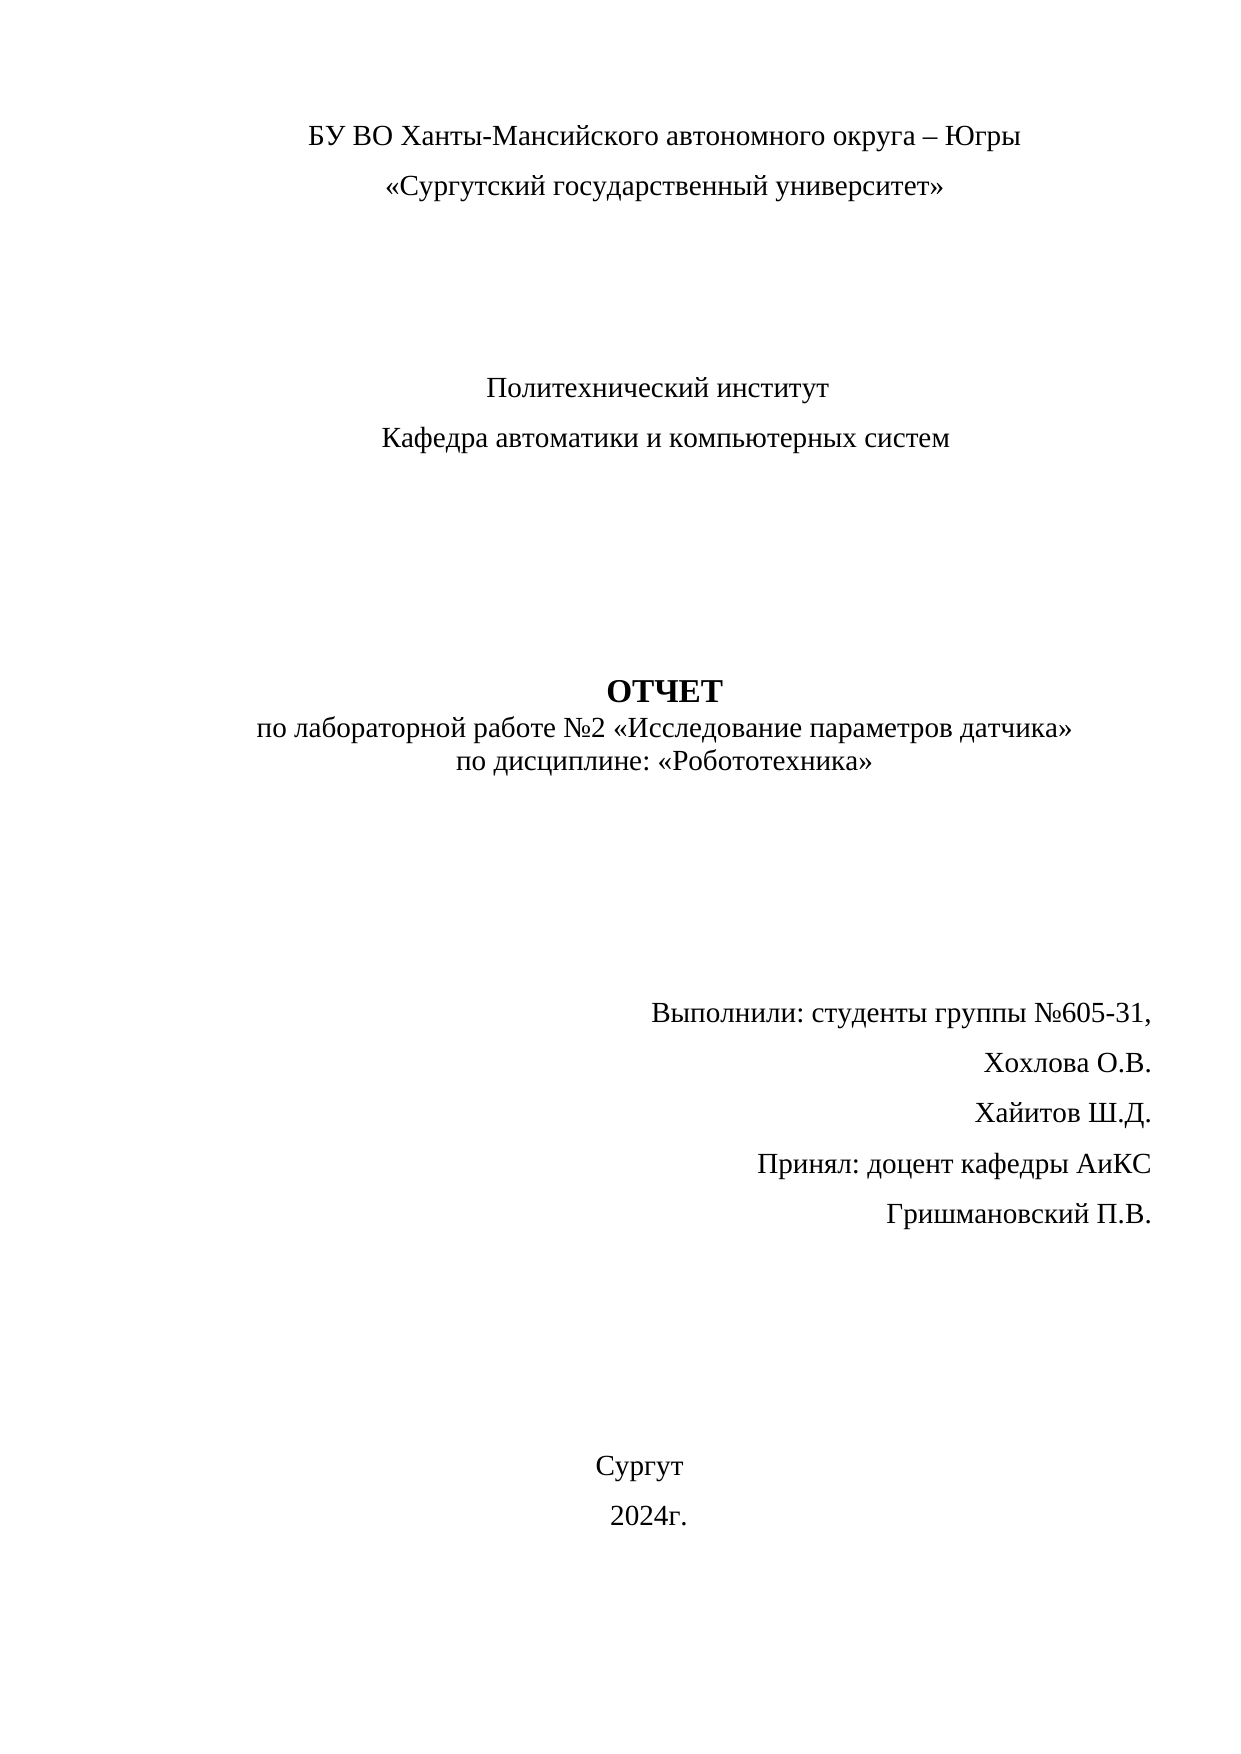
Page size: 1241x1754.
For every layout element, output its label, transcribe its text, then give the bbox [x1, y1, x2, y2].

title Гришмановский П.В. [177, 1196, 1152, 1230]
title Кафедра автоматики и компьютерных систем [177, 420, 1152, 453]
title БУ ВО Ханты-Мансийского автономного округа – Югры [177, 118, 1152, 152]
title 2024г. [253, 1498, 1152, 1532]
title Выполнили: студенты группы №605-31, [177, 995, 1152, 1028]
title Хохлова О.В. [177, 1045, 1152, 1079]
text по дисциплине: «Робототехника» [177, 743, 1152, 777]
title Принял: доцент кафедры АиКС [177, 1146, 1152, 1179]
title Сургут [253, 1448, 1152, 1481]
title «Сургутский государственный университет» [177, 168, 1152, 202]
text ОТЧЕТ [177, 672, 1152, 710]
title Политехнический институт [325, 370, 1152, 403]
text по лабораторной работе №2 «Исследование параметров датчика» [177, 710, 1152, 743]
title Хайитов Ш.Д. [177, 1096, 1152, 1129]
